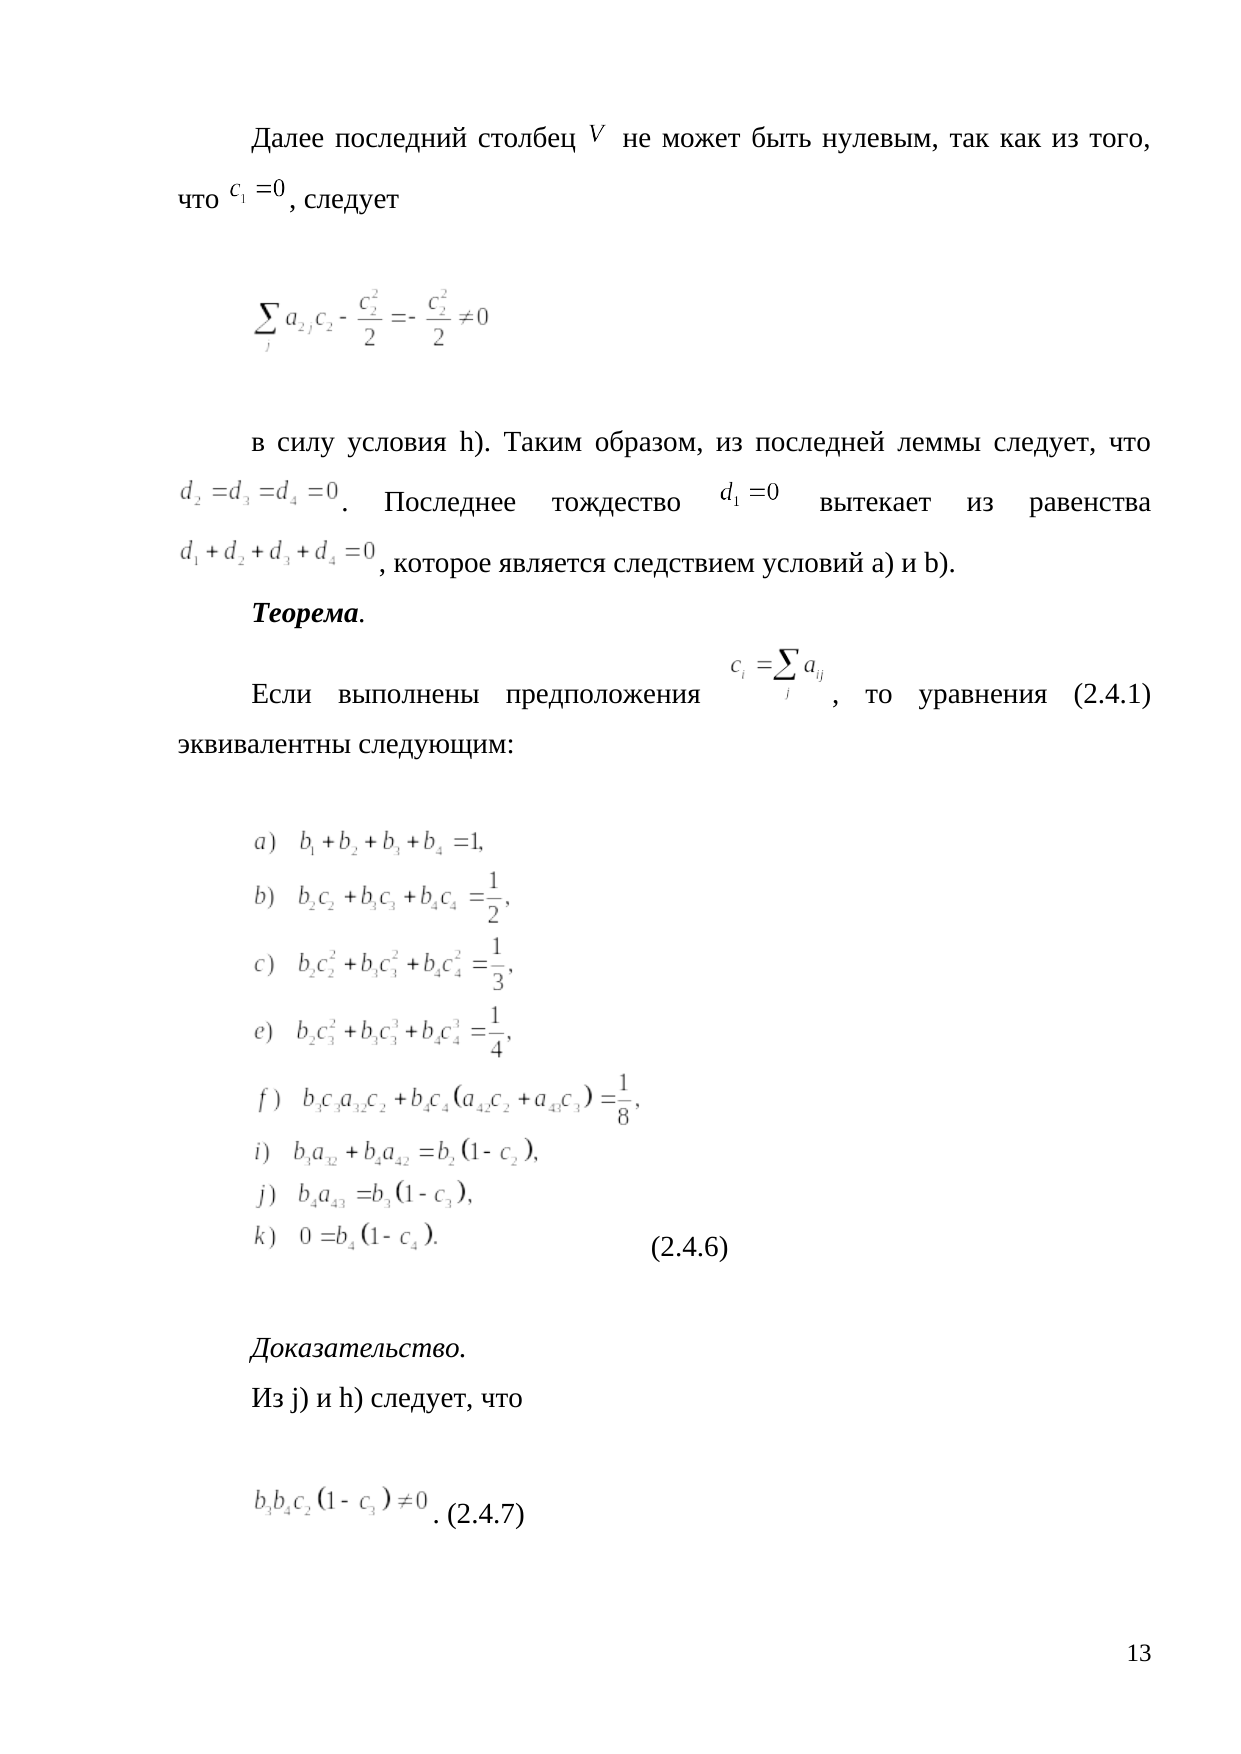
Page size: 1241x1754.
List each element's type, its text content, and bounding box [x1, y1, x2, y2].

text Если выполнены предположения , то уравнения (2.4.1) эквивалентны следующим: [177, 645, 1152, 760]
text Доказательство. [177, 1330, 1152, 1363]
text Далее последний столбец не может быть нулевым, так как из того, что , следует [177, 118, 1152, 214]
text . (2.4.7) [177, 1481, 1152, 1529]
text Из j) и h) следует, что [177, 1380, 1152, 1414]
text Теорема. [177, 595, 1152, 629]
text (2.4.6) [177, 827, 1152, 1263]
text в силу условия h). Таким образом, из последней леммы следует, что . Последнее тождество вытекает из равенства , которое является следствием условий a) и b). [177, 424, 1152, 578]
